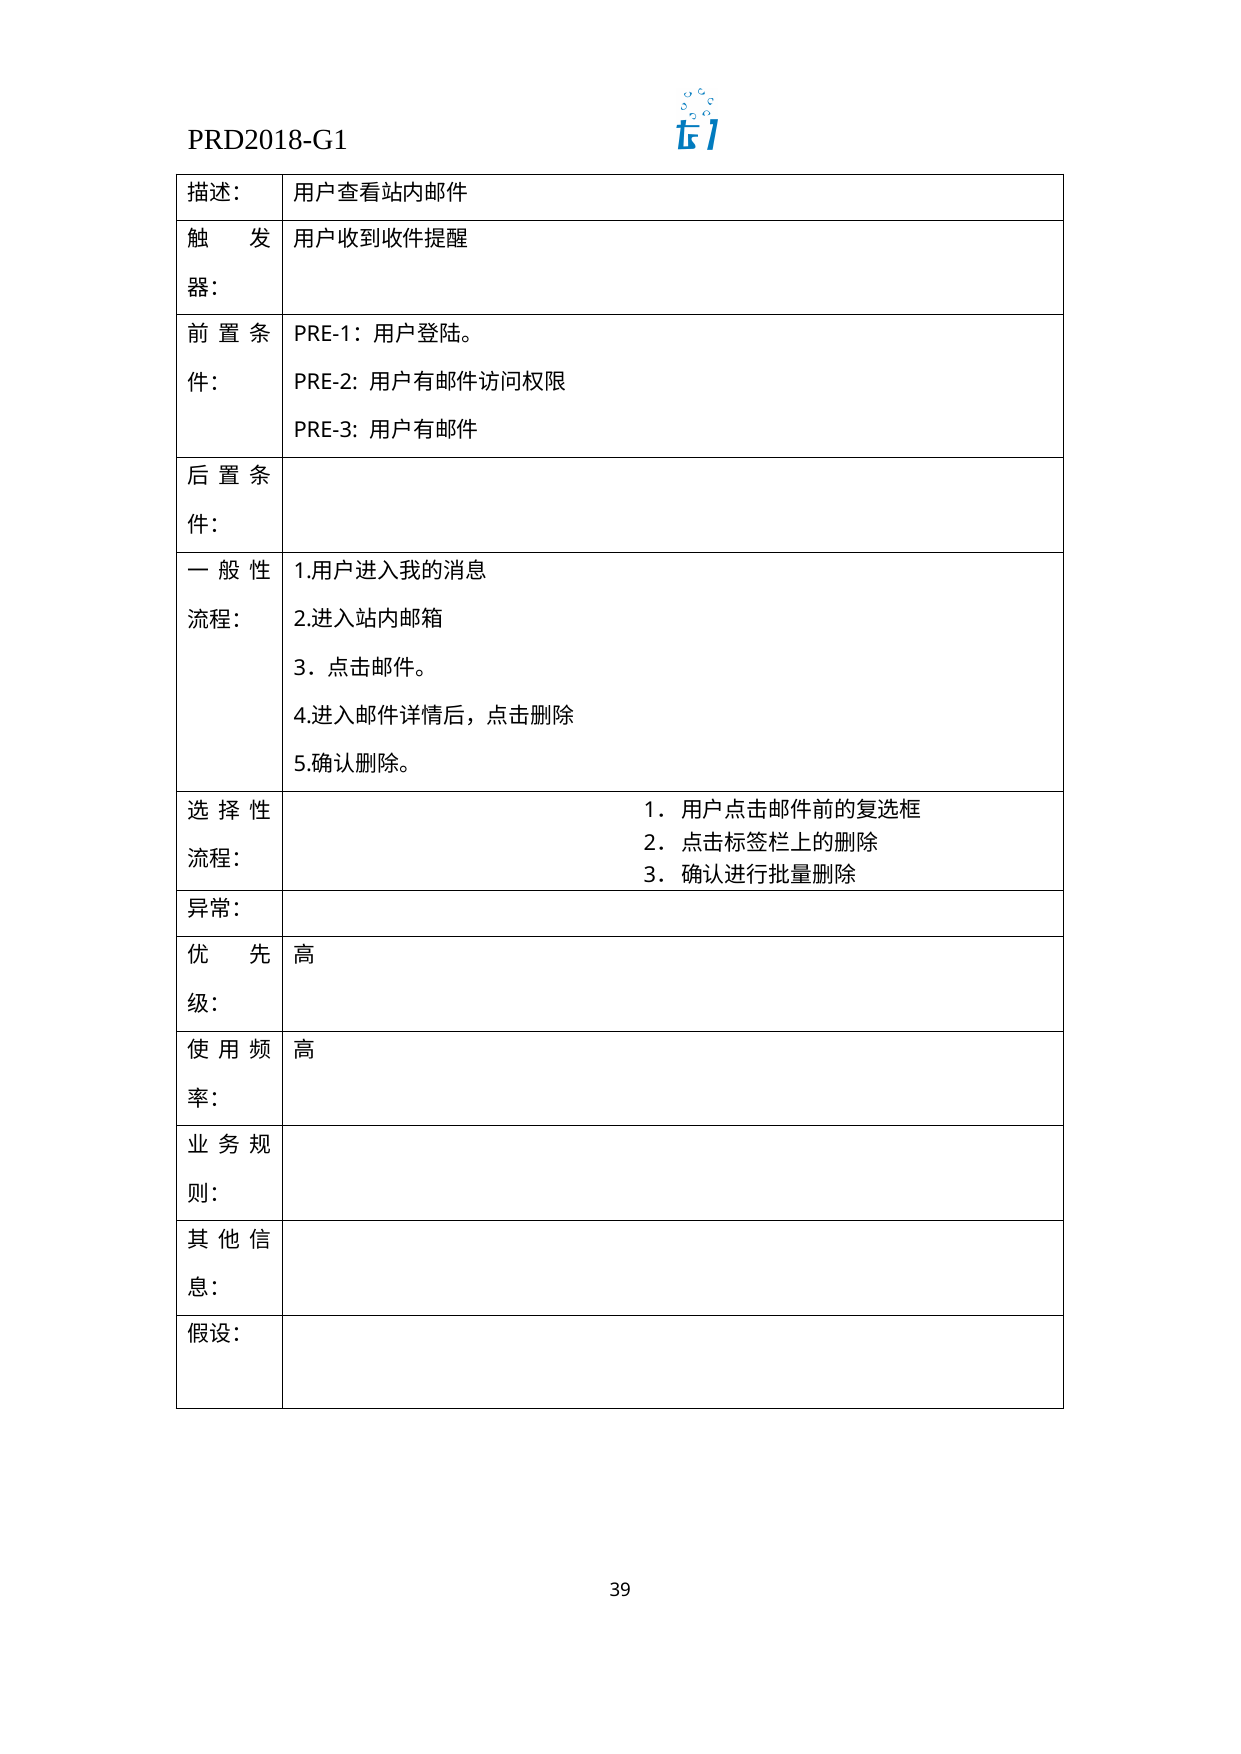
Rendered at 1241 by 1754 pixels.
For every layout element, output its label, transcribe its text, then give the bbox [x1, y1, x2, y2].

table_cell 后置条件： [177, 458, 282, 552]
table_cell 假设： [177, 1316, 282, 1408]
table_cell 1.用户进入我的消息 2.进入站内邮箱 3．点击邮件。 4.进入邮件详情后，点击删除 5.确认删除。 [283, 553, 1063, 791]
table_cell 前置条件： [177, 315, 282, 457]
table_cell 其他信息： [177, 1221, 282, 1315]
table_cell 选择性流程： [177, 792, 282, 890]
picture [676, 88, 719, 150]
table_cell [283, 891, 1063, 936]
table_cell [283, 1126, 1063, 1220]
table_cell 业务规则： [177, 1126, 282, 1220]
table_cell [283, 458, 1063, 552]
table_cell [283, 1316, 1063, 1408]
table_cell 高 [283, 1032, 1063, 1125]
table_cell [283, 1221, 1063, 1315]
table_cell 描述： [177, 175, 282, 219]
table_cell 用户收到收件提醒 [283, 221, 1063, 314]
table_cell 用户查看站内邮件 [283, 175, 1063, 219]
table_cell 高 [283, 937, 1063, 1031]
table_cell 用户点击邮件前的复选框 点击标签栏上的删除 确认进行批量删除 [283, 792, 1063, 890]
table_cell 触发器： [177, 221, 282, 314]
table_cell 优先级： [177, 937, 282, 1031]
table_cell 异常： [177, 891, 282, 936]
table_cell 使用频率： [177, 1032, 282, 1125]
table_cell 一般性流程： [177, 553, 282, 791]
table_cell PRE-1：用户登陆。 PRE-2: 用户有邮件访问权限 PRE-3: 用户有邮件 [283, 315, 1063, 457]
